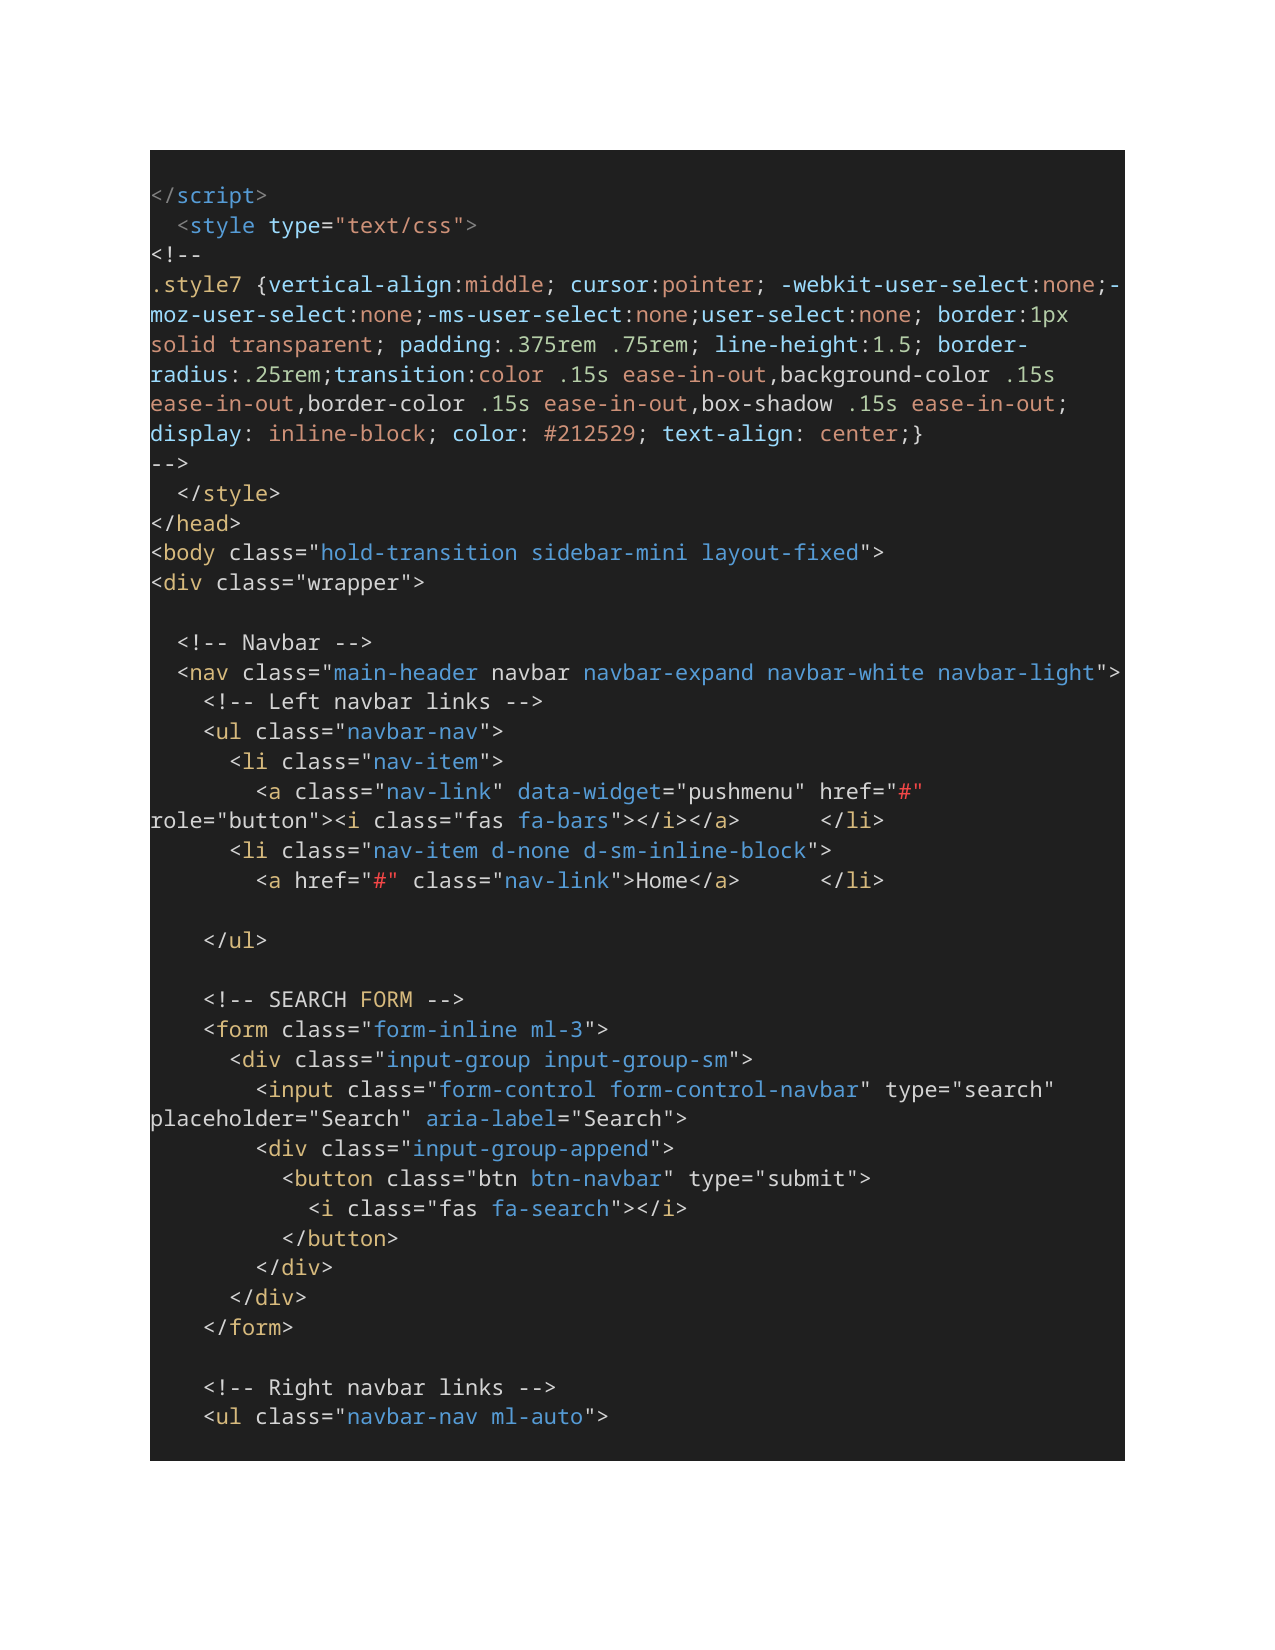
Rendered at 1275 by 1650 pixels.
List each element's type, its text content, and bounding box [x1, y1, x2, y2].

text <ul class="navbar-nav"> [150, 716, 1125, 746]
text </div> [150, 1252, 1125, 1282]
text </ul> [150, 924, 1125, 954]
text <li class="nav-item d-none d-sm-inline-block"> [150, 835, 1125, 865]
text <input class="form-control form-control-navbar" type="search" placeholder="Search" aria-label="Search"> [150, 1073, 1125, 1133]
text </button> [150, 1222, 1125, 1252]
text </head> [150, 507, 1125, 537]
text </div> [150, 1282, 1125, 1312]
text <!-- Navbar --> [150, 627, 1125, 656]
text <li class="nav-item"> [150, 746, 1125, 776]
text <a href="#" class="nav-link">Home</a> </li> [150, 865, 1125, 895]
text </style> [150, 478, 1125, 507]
text <a class="nav-link" data-widget="pushmenu" href="#" role="button"><i class="fas fa-bars"></i></a> </li> [150, 776, 1125, 835]
text <!-- Left navbar links --> [150, 686, 1125, 716]
text .style7 {vertical-align:middle; cursor:pointer; -webkit-user-select:none;-moz-user-select:none;-ms-user-select:none;user-select:none; border:1px solid transparent; padding:.375rem .75rem; line-height:1.5; border-radius:.25rem;transition:color .15s ease-in-out,background-color .15s ease-in-out,border-color .15s ease-in-out,box-shadow .15s ease-in-out; display: inline-block; color: #212529; text-align: center;} [150, 269, 1125, 448]
text <nav class="main-header navbar navbar-expand navbar-white navbar-light"> [150, 656, 1125, 686]
text <form class="form-inline ml-3"> [150, 1014, 1125, 1044]
text <!-- [150, 239, 1125, 269]
text <button class="btn btn-navbar" type="submit"> [150, 1163, 1125, 1193]
text </script> [150, 180, 1125, 209]
text <style type="text/css"> [150, 209, 1125, 239]
text <div class="input-group input-group-sm"> [150, 1044, 1125, 1073]
text <body class="hold-transition sidebar-mini layout-fixed"> [150, 537, 1125, 567]
text </form> [150, 1312, 1125, 1342]
text <ul class="navbar-nav ml-auto"> [150, 1401, 1125, 1431]
text <div class="wrapper"> [150, 567, 1125, 597]
text <!-- Right navbar links --> [150, 1371, 1125, 1401]
text <div class="input-group-append"> [150, 1133, 1125, 1163]
text <i class="fas fa-search"></i> [150, 1193, 1125, 1222]
text <!-- SEARCH FORM --> [150, 984, 1125, 1014]
text --> [150, 448, 1125, 478]
